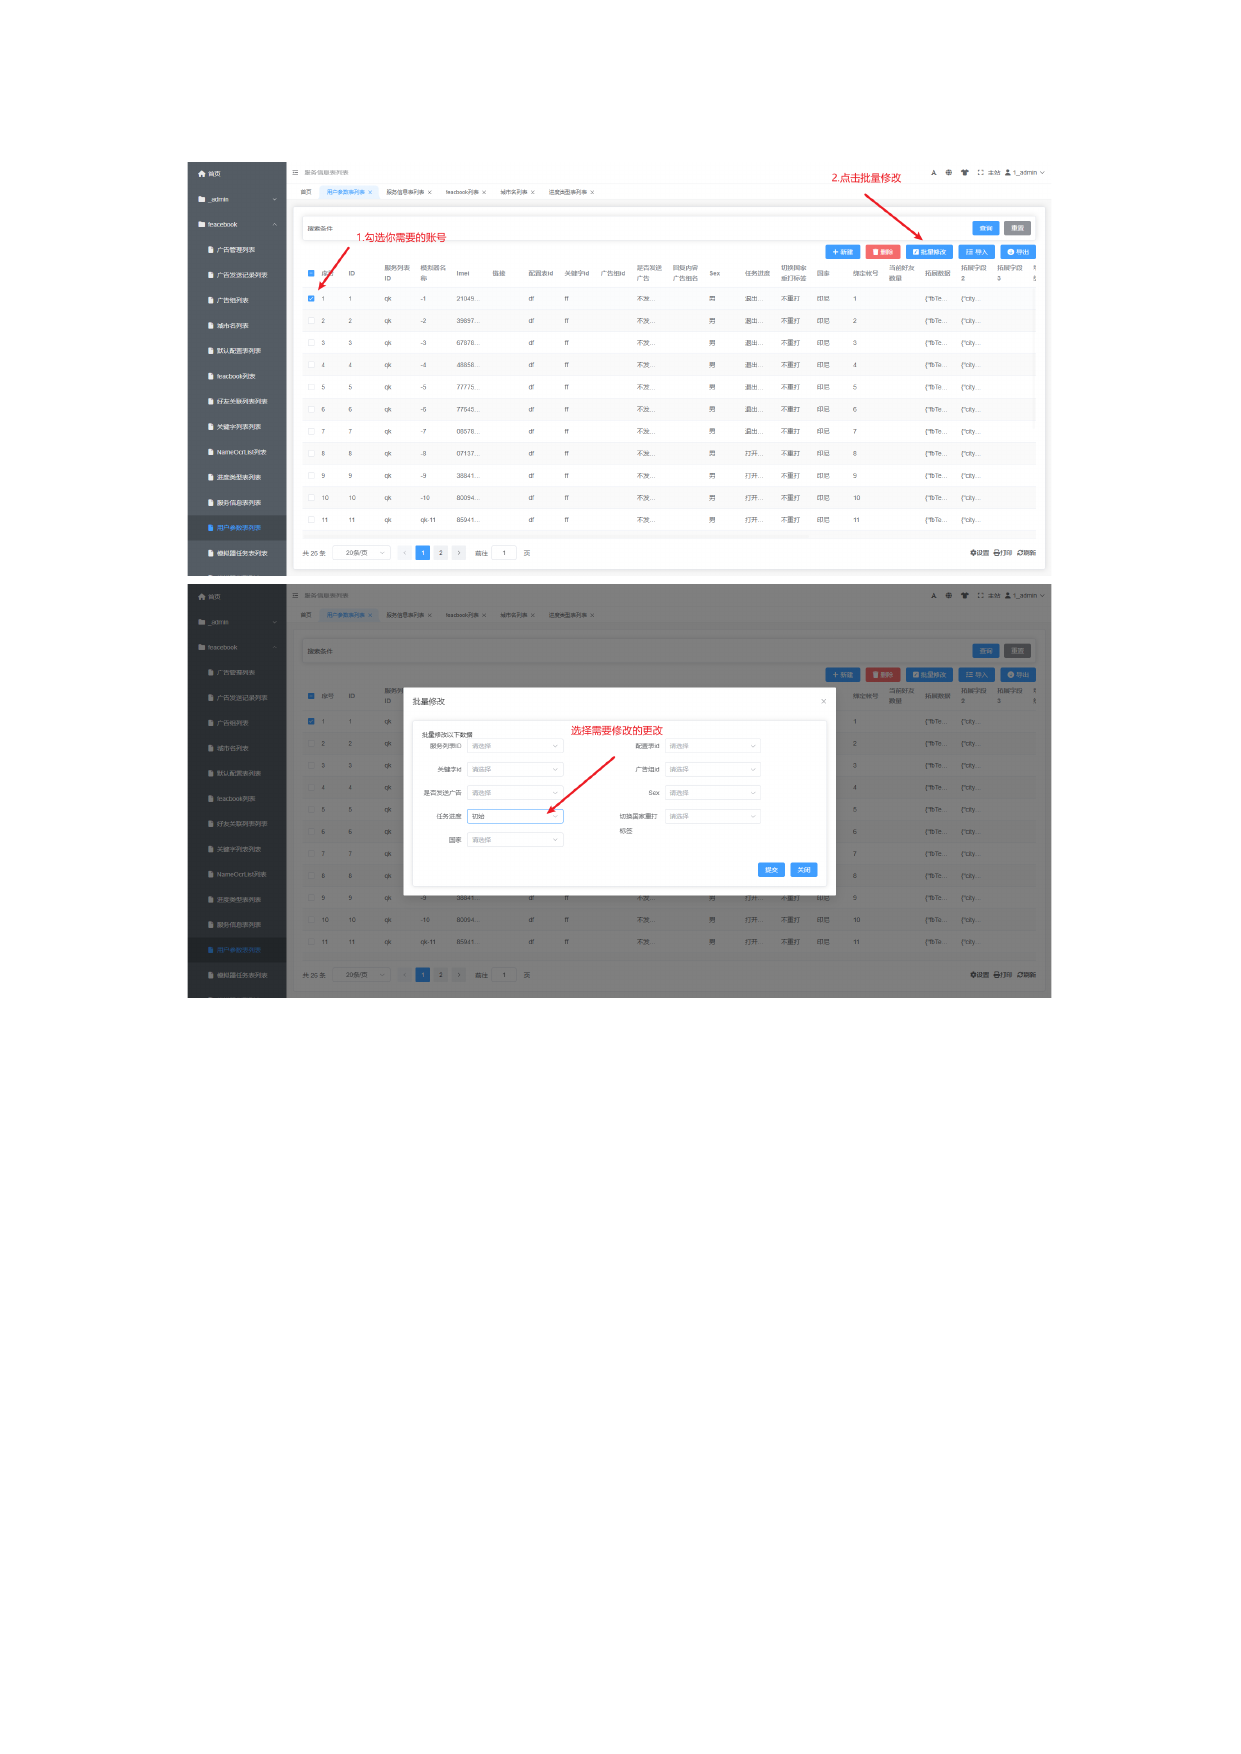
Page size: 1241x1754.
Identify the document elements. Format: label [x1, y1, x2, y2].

picture [187, 584, 1052, 998]
picture [187, 162, 1052, 576]
